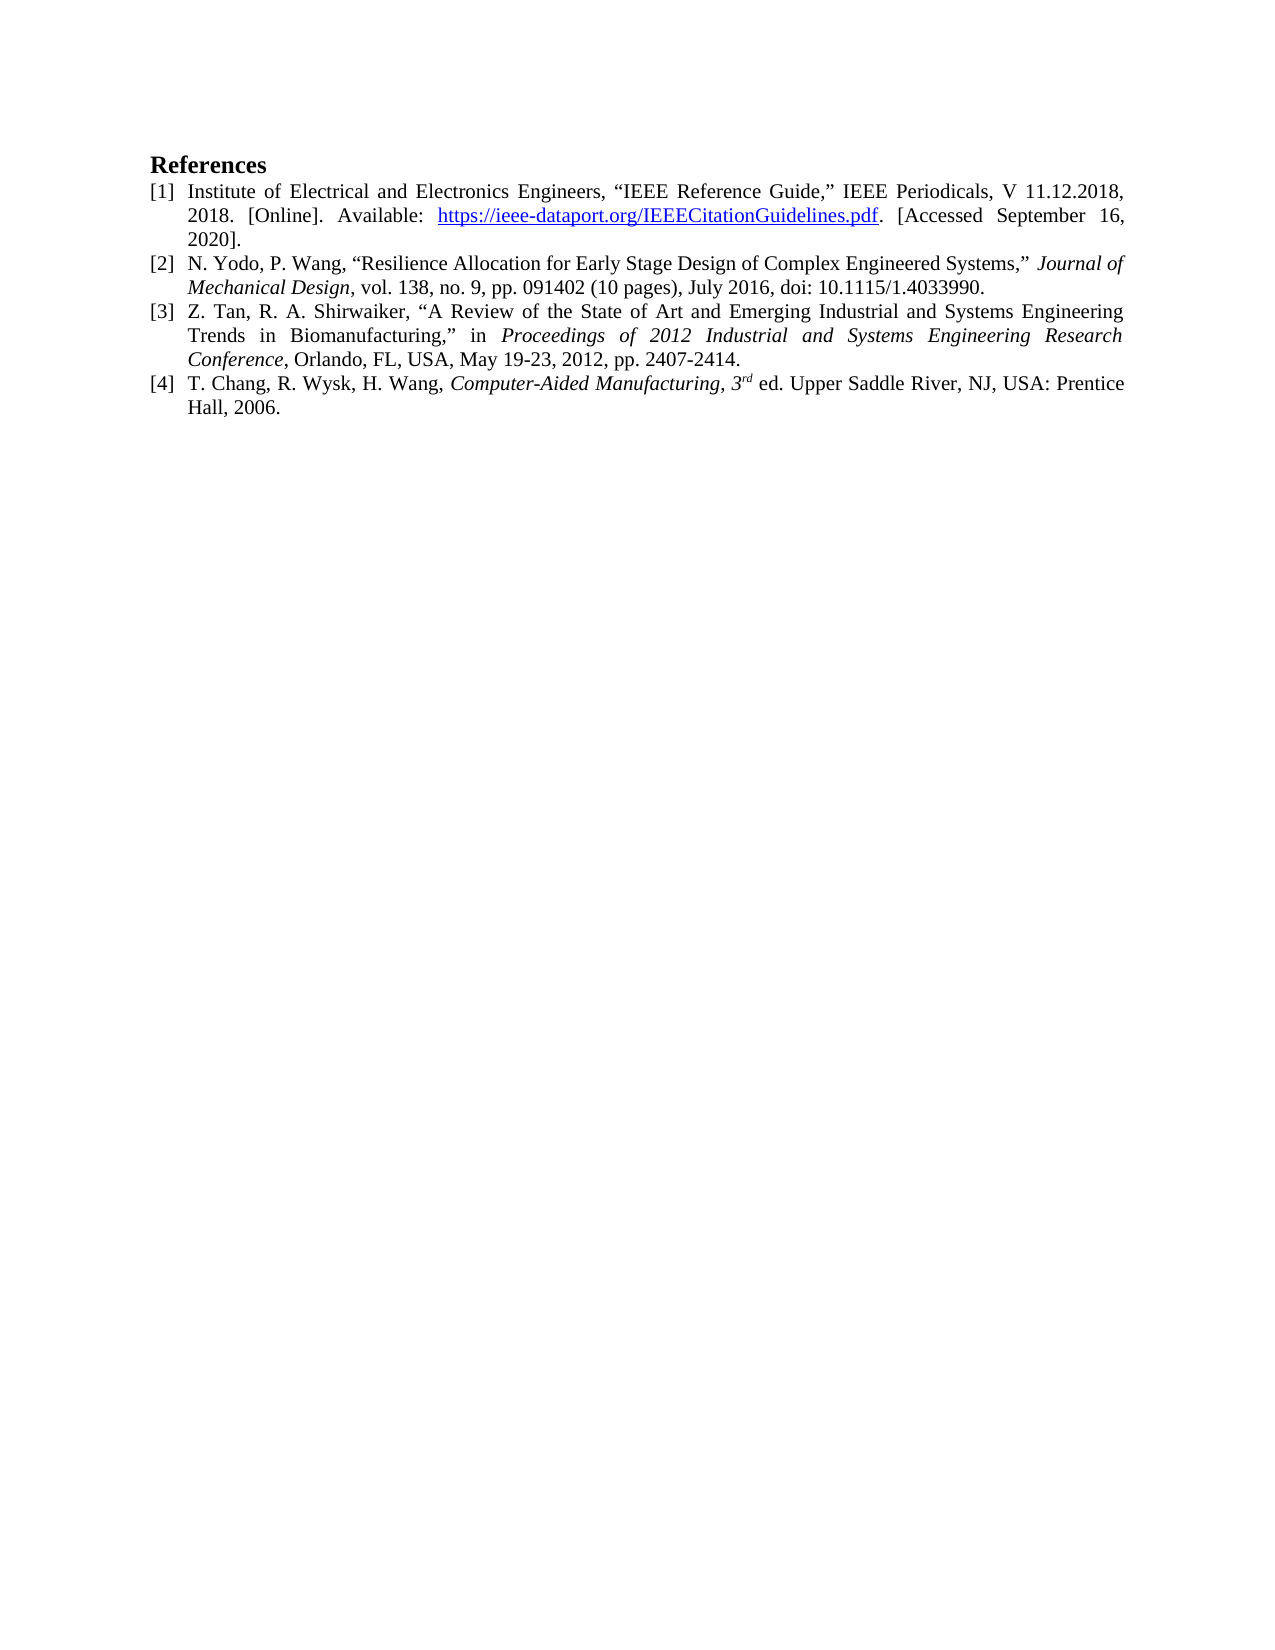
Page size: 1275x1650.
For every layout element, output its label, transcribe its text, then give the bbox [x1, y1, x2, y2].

list Institute of Electrical and Electronics Engineers, “IEEE Reference Guide,” IEEE Periodicals, V 11.12.2018, 2018. [Online]. Available: https://ieee-dataport.org/IEEECitationGuidelines.pdf. [Accessed September 16, 2020]. [150, 179, 1125, 251]
text References [150, 150, 1125, 179]
list T. Chang, R. Wysk, H. Wang, Computer-Aided Manufacturing, 3rd ed. Upper Saddle River, NJ, USA: Prentice Hall, 2006. [150, 371, 1125, 419]
list Z. Tan, R. A. Shirwaiker, “A Review of the State of Art and Emerging Industrial and Systems Engineering Trends in Biomanufacturing,” in Proceedings of 2012 Industrial and Systems Engineering Research Conference, Orlando, FL, USA, May 19-23, 2012, pp. 2407-2414. [150, 299, 1125, 371]
list N. Yodo, P. Wang, “Resilience Allocation for Early Stage Design of Complex Engineered Systems,” Journal of Mechanical Design, vol. 138, no. 9, pp. 091402 (10 pages), July 2016, doi: 10.1115/1.4033990. [150, 251, 1125, 299]
